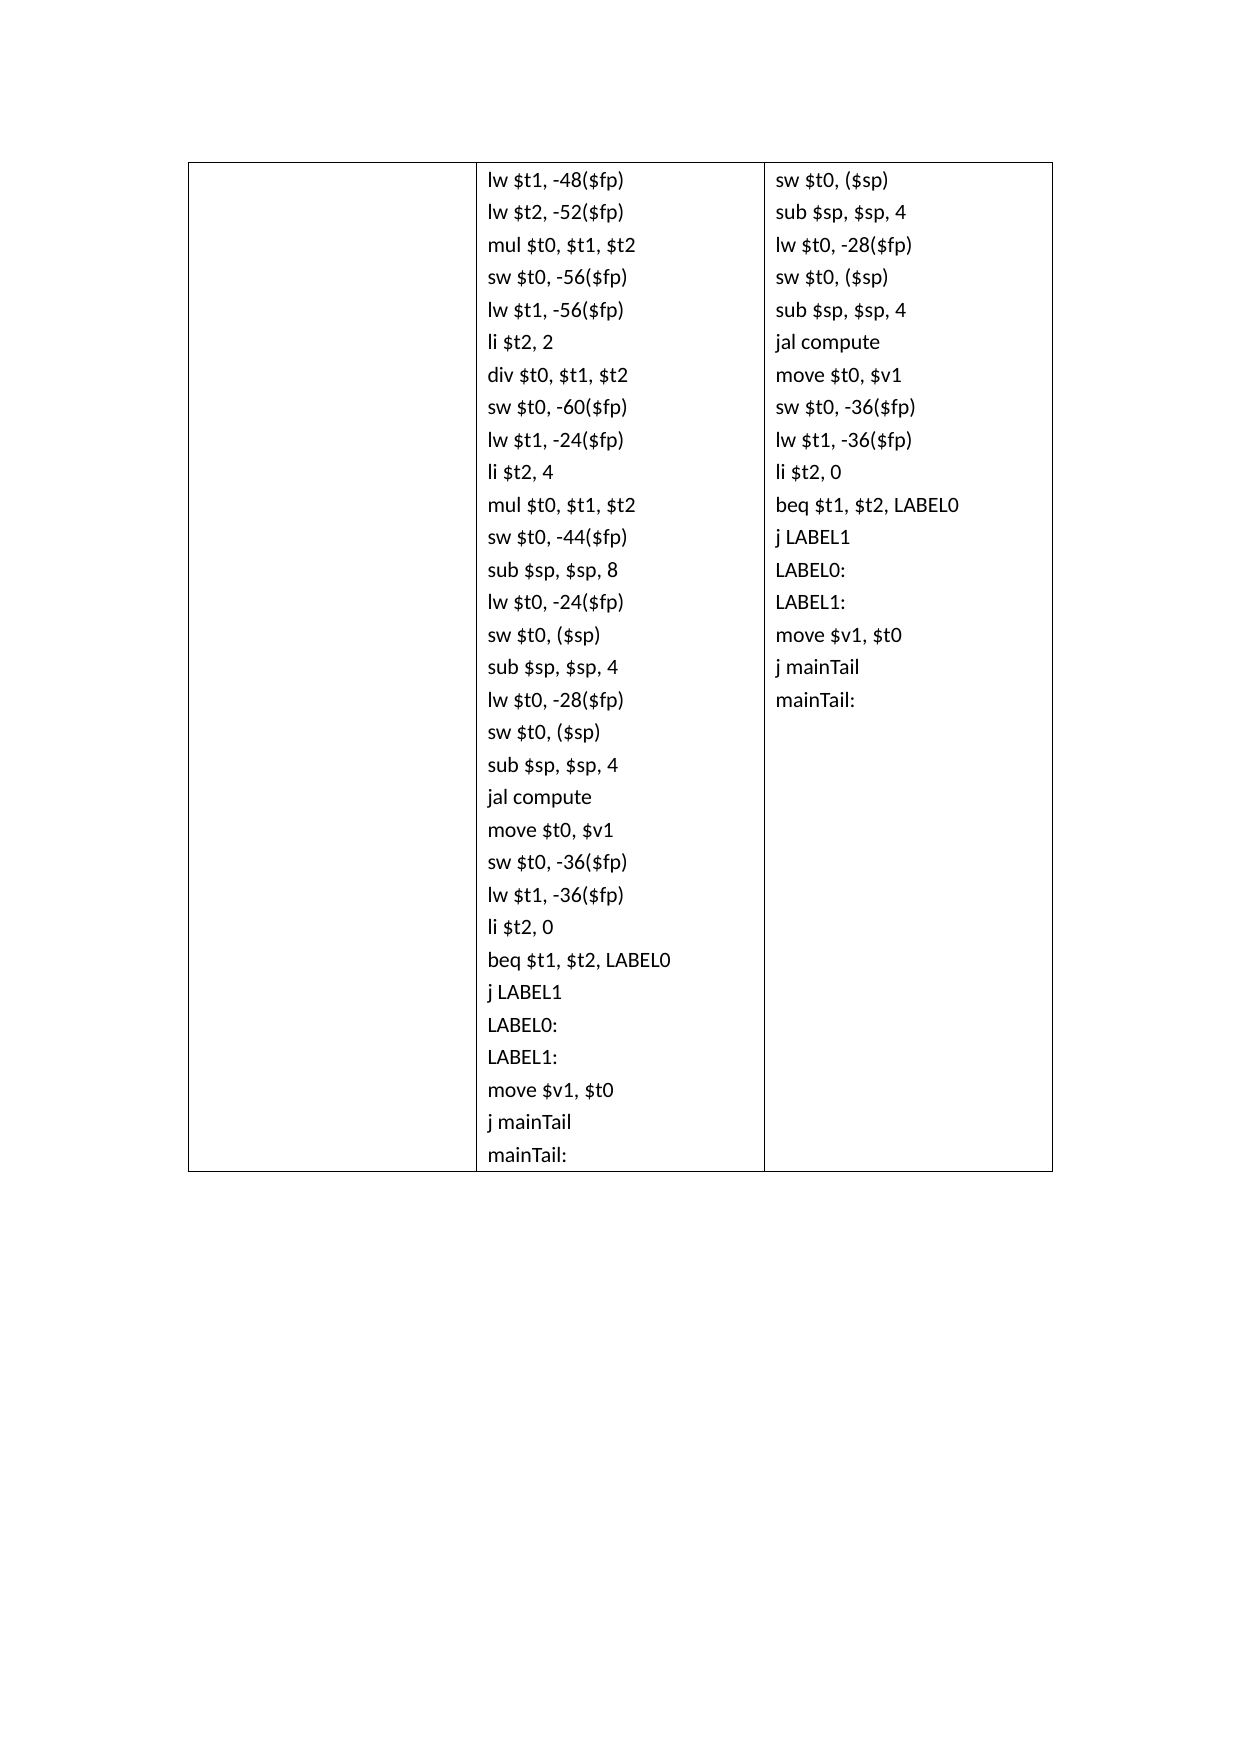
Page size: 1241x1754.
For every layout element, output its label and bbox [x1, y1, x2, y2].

table_cell [189, 163, 476, 1171]
table_cell [477, 163, 764, 1171]
table_cell [765, 163, 1052, 1171]
